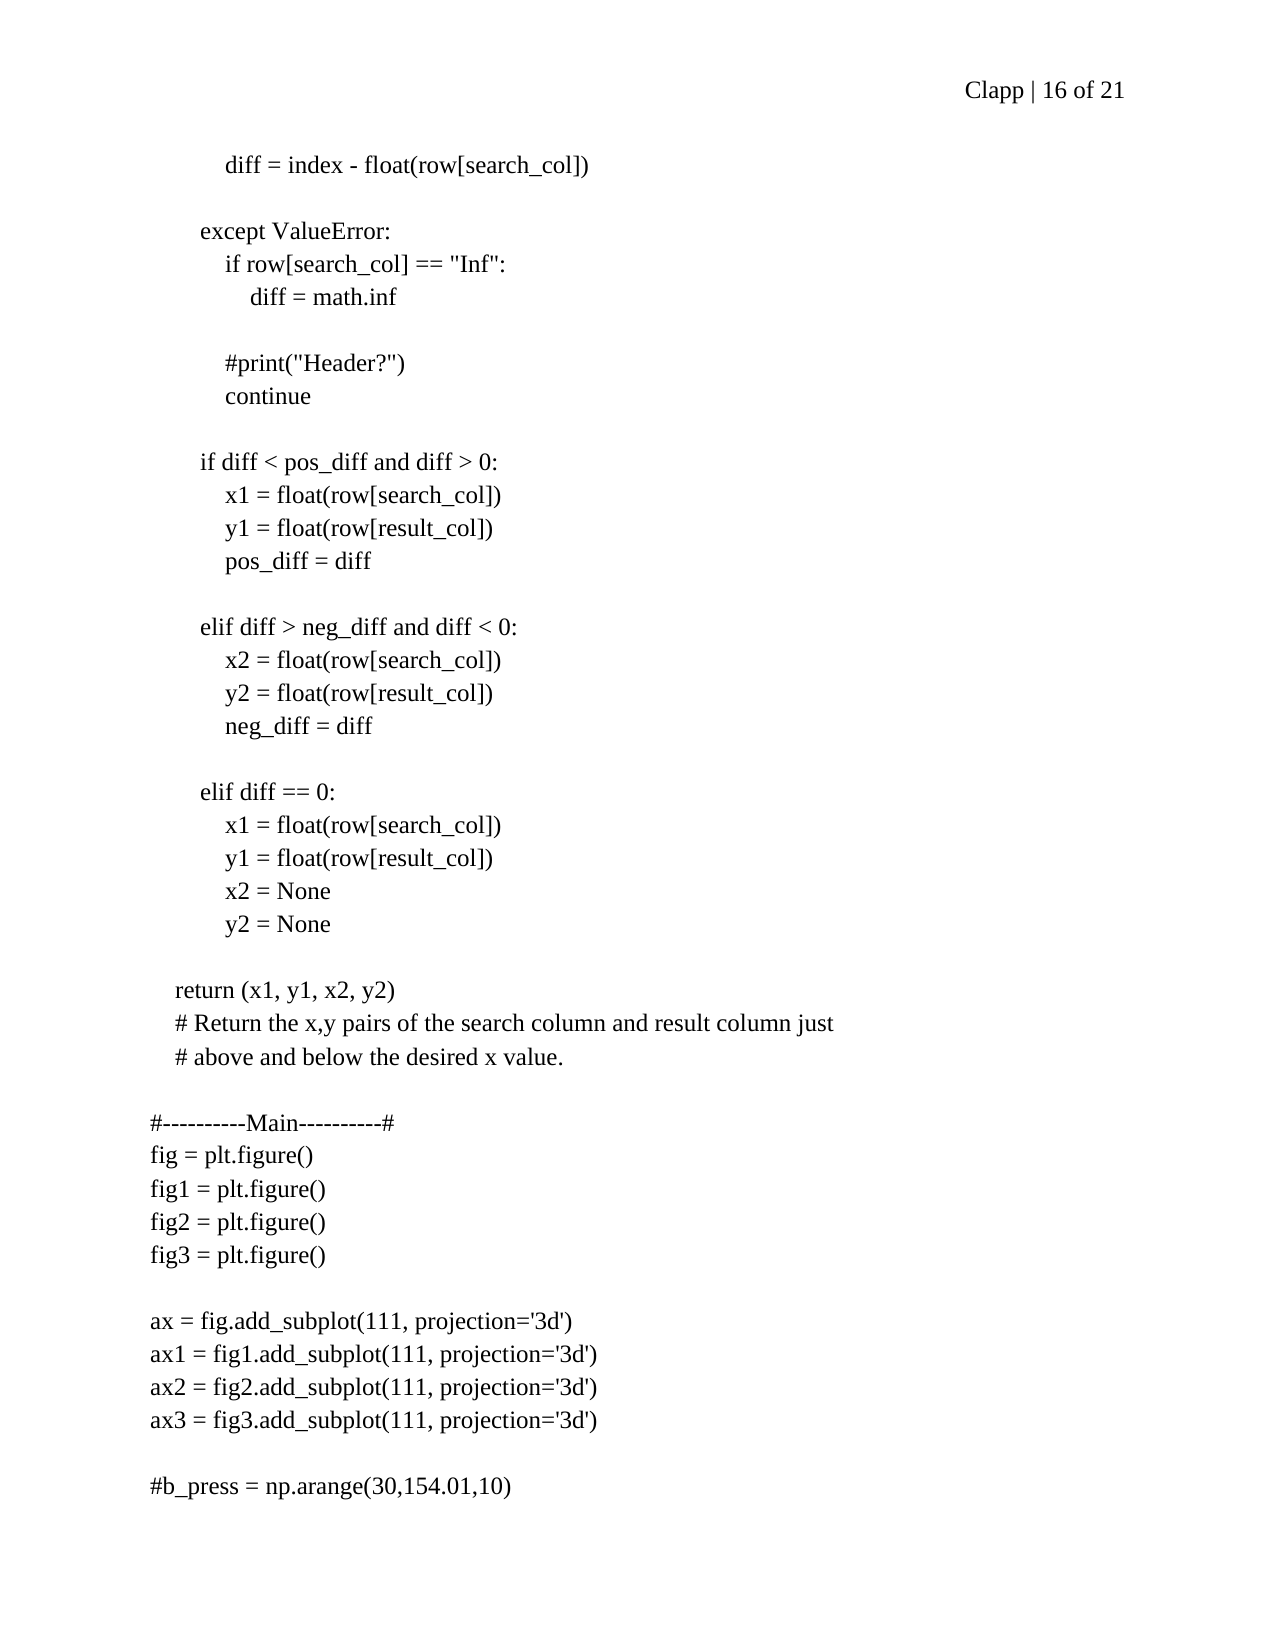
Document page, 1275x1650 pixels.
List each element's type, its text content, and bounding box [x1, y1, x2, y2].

text x1 = float(row[search_col]) [150, 480, 1125, 509]
text x1 = float(row[search_col]) [150, 810, 1125, 839]
text ax1 = fig1.add_subplot(111, projection='3d') [150, 1339, 1125, 1367]
text #b_press = np.arange(30,154.01,10) [150, 1471, 1125, 1499]
text neg_diff = diff [150, 711, 1125, 740]
text fig1 = plt.figure() [150, 1174, 1125, 1202]
text elif diff == 0: [150, 777, 1125, 806]
text fig = plt.figure() [150, 1141, 1125, 1169]
text continue [150, 381, 1125, 410]
text y1 = float(row[result_col]) [150, 843, 1125, 872]
text y2 = None [150, 909, 1125, 938]
text except ValueError: [150, 216, 1125, 245]
text ax = fig.add_subplot(111, projection='3d') [150, 1306, 1125, 1334]
text ax2 = fig2.add_subplot(111, projection='3d') [150, 1372, 1125, 1401]
text elif diff > neg_diff and diff < 0: [150, 612, 1125, 641]
text pos_diff = diff [150, 546, 1125, 575]
text y2 = float(row[result_col]) [150, 678, 1125, 707]
text y1 = float(row[result_col]) [150, 513, 1125, 542]
text if diff < pos_diff and diff > 0: [150, 447, 1125, 476]
text diff = index - float(row[search_col]) [150, 150, 1125, 179]
text diff = math.inf [150, 282, 1125, 311]
text #----------Main----------# [150, 1108, 1125, 1136]
text x2 = float(row[search_col]) [150, 645, 1125, 674]
text fig3 = plt.figure() [150, 1240, 1125, 1268]
text # Return the x,y pairs of the search column and result column just [150, 1008, 1125, 1037]
text x2 = None [150, 876, 1125, 905]
text return (x1, y1, x2, y2) [150, 976, 1125, 1004]
text ax3 = fig3.add_subplot(111, projection='3d') [150, 1405, 1125, 1433]
text #print("Header?") [150, 348, 1125, 377]
text if row[search_col] == "Inf": [150, 249, 1125, 278]
text fig2 = plt.figure() [150, 1207, 1125, 1235]
text # above and below the desired x value. [150, 1042, 1125, 1070]
